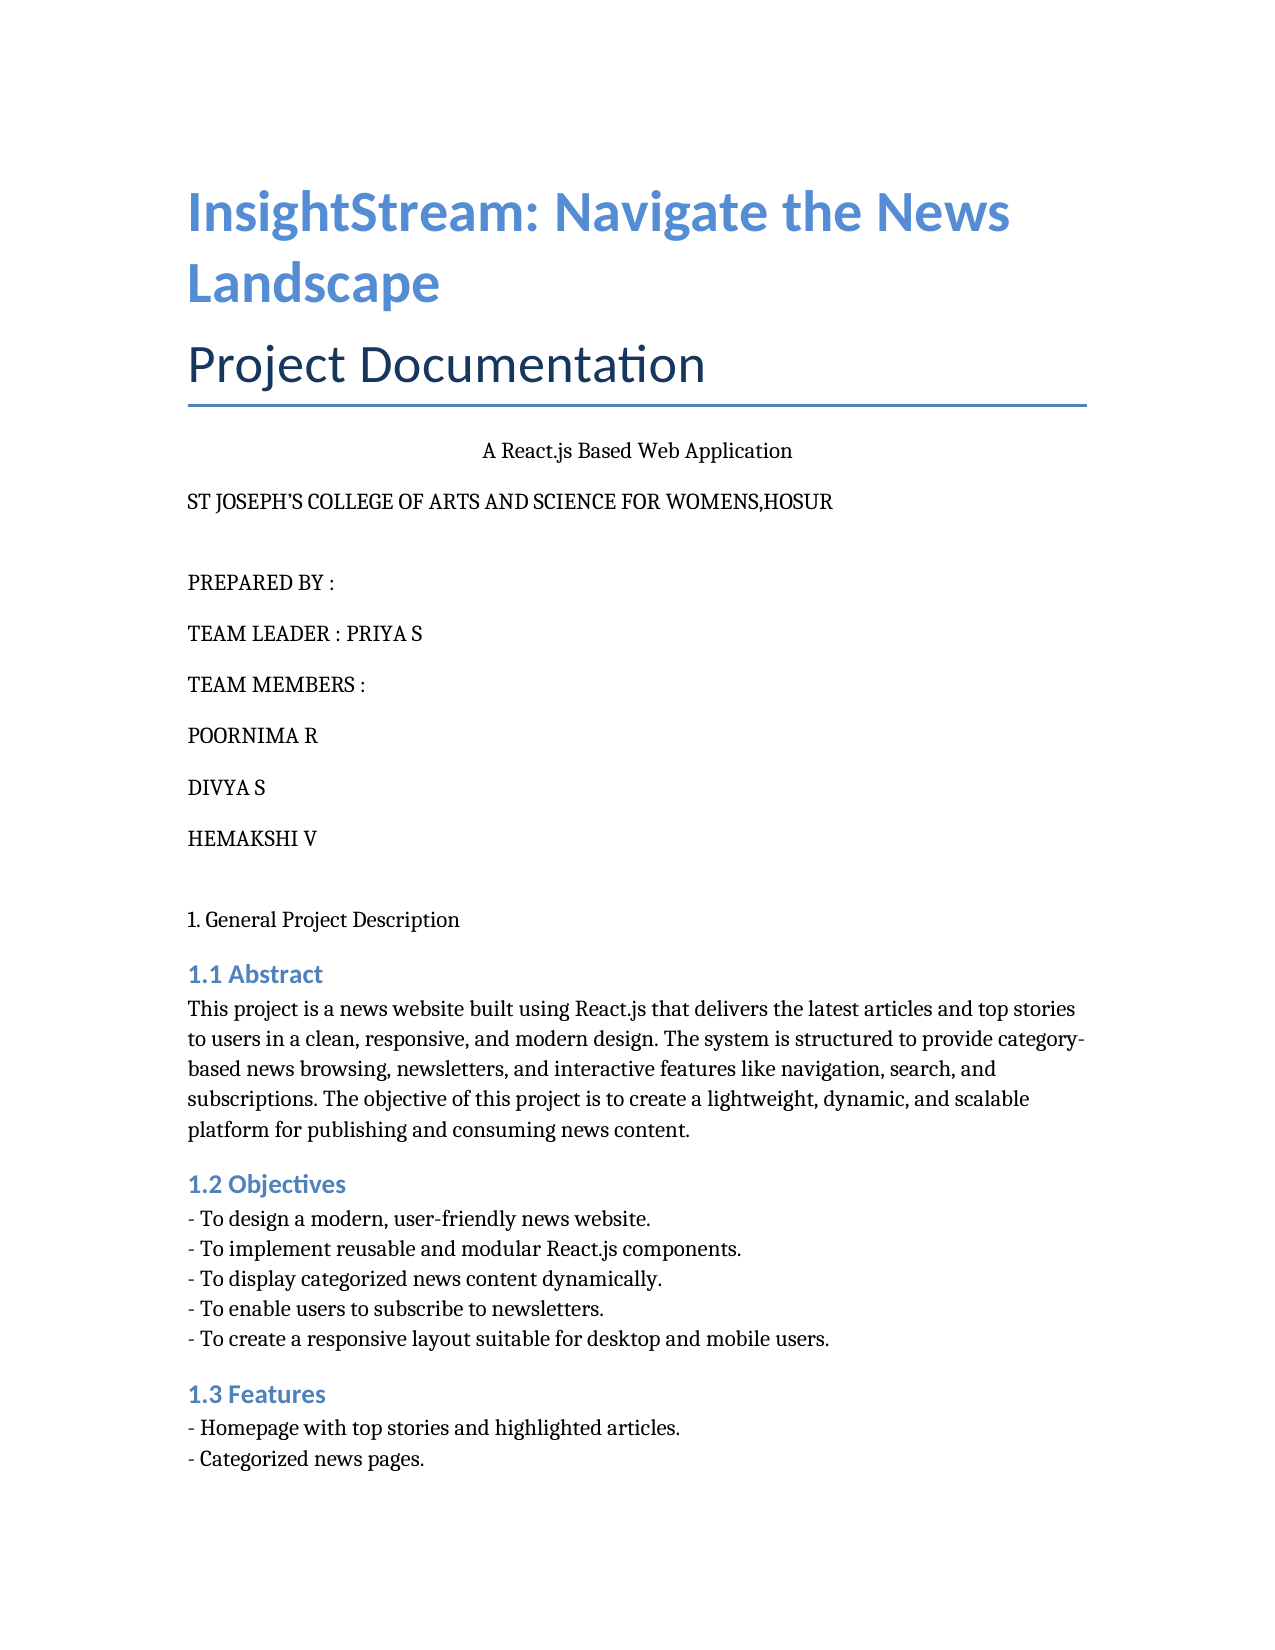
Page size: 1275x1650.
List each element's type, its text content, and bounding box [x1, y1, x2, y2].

title Project Documentation [187, 330, 1087, 407]
text ST JOSEPH’S COLLEGE OF ARTS AND SCIENCE FOR WOMENS,HOSUR [187, 489, 1087, 515]
text TEAM MEMBERS : [187, 672, 1087, 698]
text TEAM LEADER : PRIYA S [187, 621, 1087, 647]
subtitle 1.3 Features [187, 1377, 1087, 1410]
text 1. General Project Description [187, 876, 1087, 933]
text A React.js Based Web Application [187, 438, 1087, 464]
text HEMAKSHI V [187, 825, 1087, 852]
subtitle 1.2 Objectives [187, 1167, 1087, 1200]
text DIVYA S [187, 774, 1087, 801]
subtitle InsightStream: Navigate the News Landscape [441, 175, 1087, 317]
text This project is a news website built using React.js that delivers the latest articles and top stories to users in a clean, responsive, and modern design. The system is structured to provide category-based news browsing, newsletters, and interactive features like navigation, search, and subscriptions. The objective of this project is to create a lightweight, dynamic, and scalable platform for publishing and consuming news content. [187, 996, 1087, 1143]
text POORNIMA R [187, 723, 1087, 749]
subtitle 1.1 Abstract [187, 958, 1087, 991]
text - To design a modern, user-friendly news website. - To implement reusable and modular React.js components. - To display categorized news content dynamically. - To enable users to subscribe to newsletters. - To create a responsive layout suitable for desktop and mobile users. [187, 1205, 1087, 1352]
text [187, 1415, 1087, 1472]
text PREPARED BY : [187, 540, 1087, 596]
